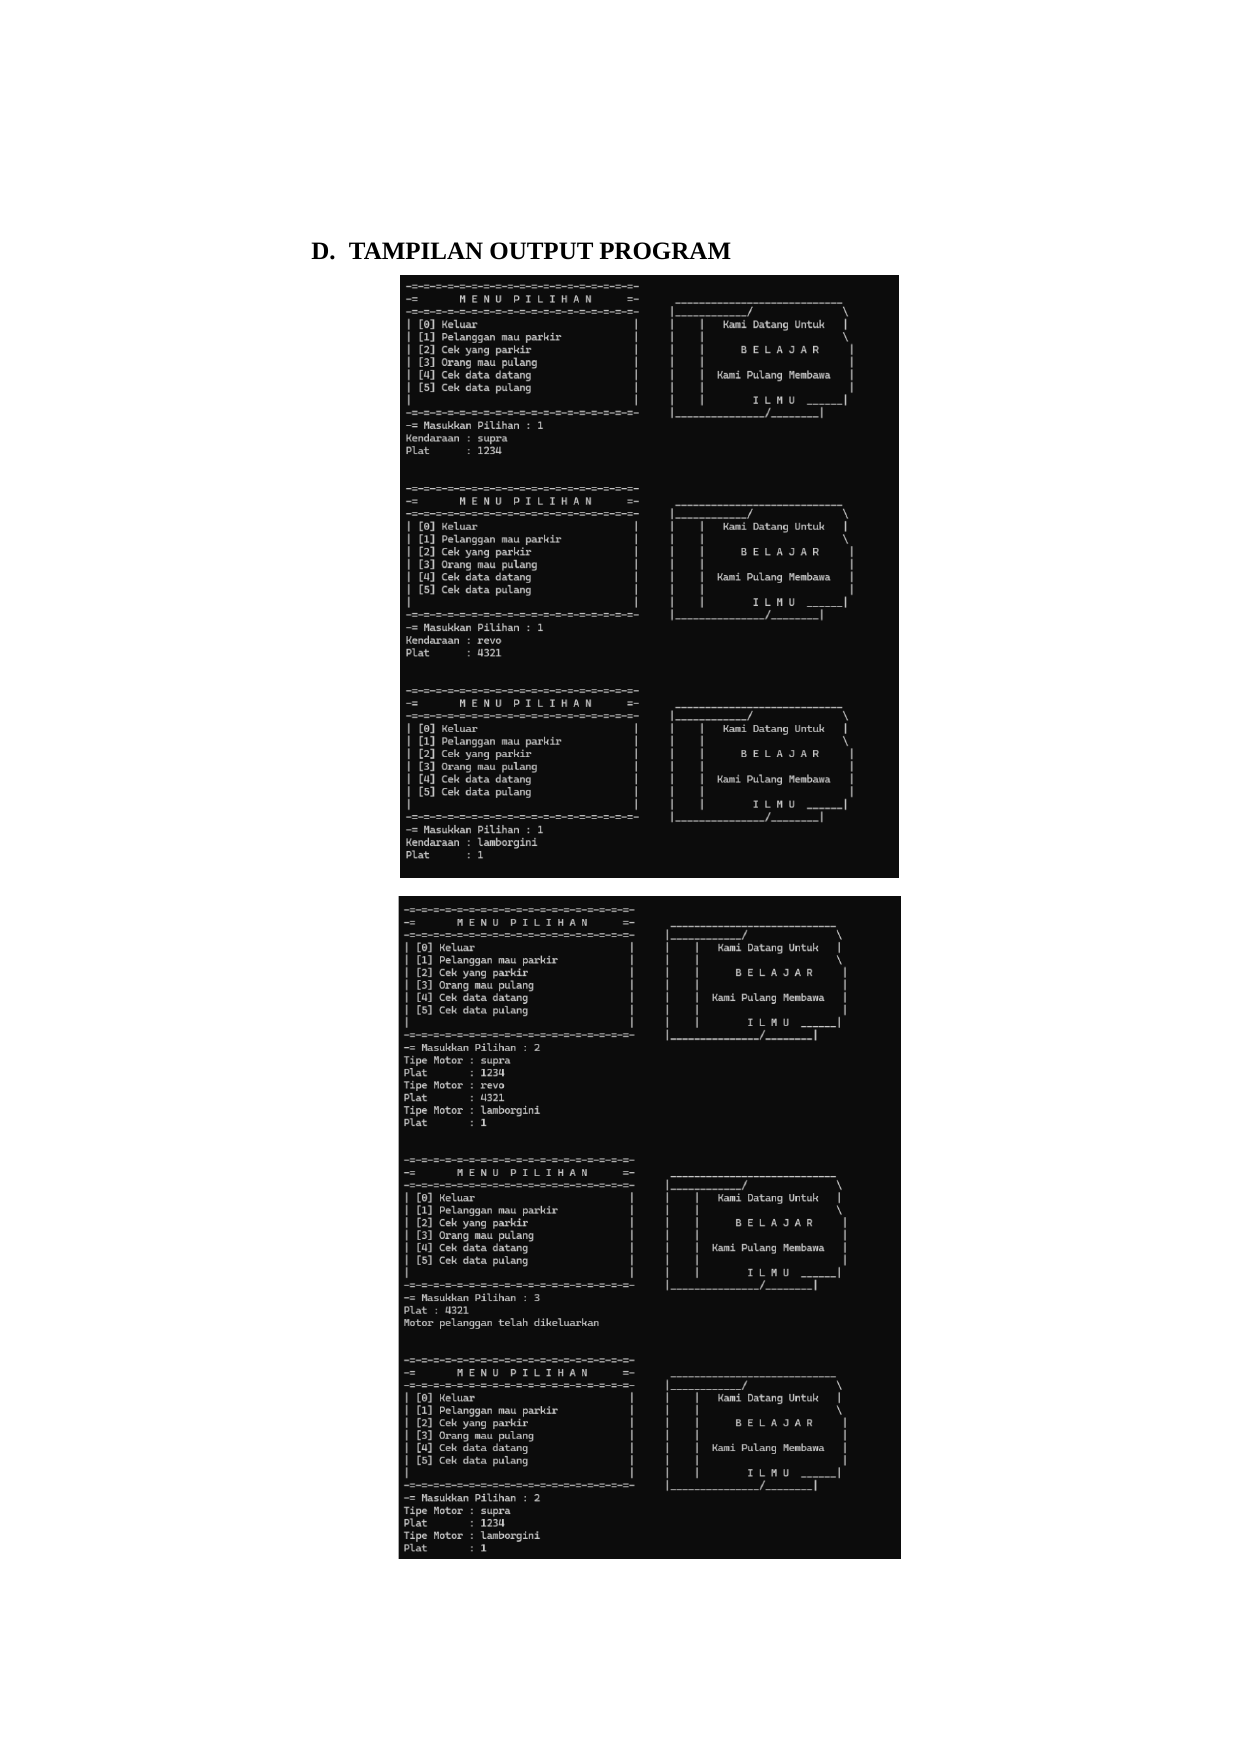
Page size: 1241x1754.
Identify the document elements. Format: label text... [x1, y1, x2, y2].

picture [400, 275, 899, 878]
subtitle TAMPILAN OUTPUT PROGRAM [311, 236, 1063, 265]
picture [398, 896, 901, 1559]
